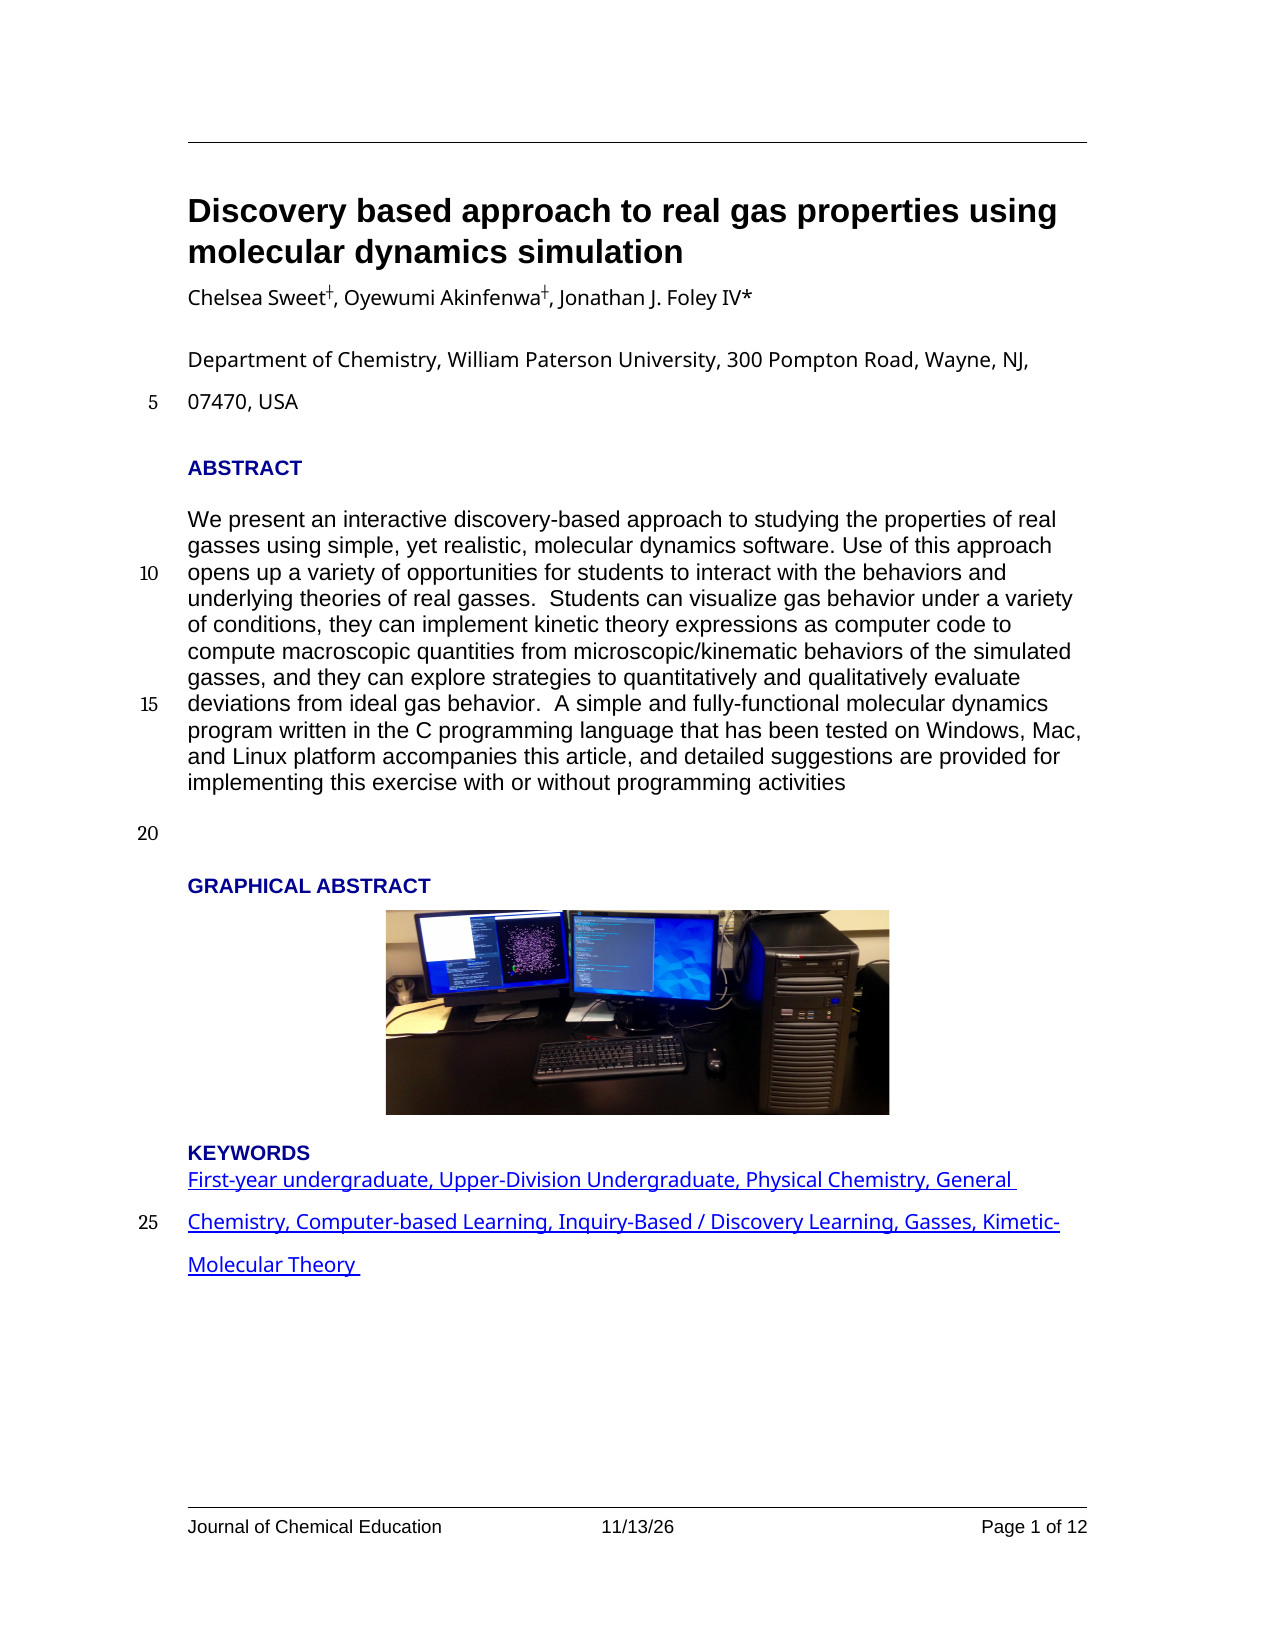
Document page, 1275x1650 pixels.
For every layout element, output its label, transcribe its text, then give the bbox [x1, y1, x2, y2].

text Chelsea Sweet┼, Oyewumi Akinfenwa┼, Jonathan J. Foley IV* [187, 283, 1087, 312]
text Graphical Abstract [187, 873, 1087, 898]
text First-year undergraduate, Upper-Division Undergraduate, Physical Chemistry, General Chemistry, Computer-based Learning, Inquiry-Based / Discovery Learning, Gasses, Kimetic-Molecular Theory [187, 1165, 1087, 1278]
picture [385, 910, 890, 1115]
text Keywords [187, 1140, 1087, 1165]
text Department of Chemistry, William Paterson University, 300 Pompton Road, Wayne, NJ, 07470, USA [187, 345, 1087, 416]
text We present an interactive discovery-based approach to studying the properties of real gasses using simple, yet realistic, molecular dynamics software. Use of this approach opens up a variety of opportunities for students to interact with the behaviors and underlying theories of real gasses. Students can visualize gas behavior under a variety of conditions, they can implement kinetic theory expressions as computer code to compute macroscopic quantities from microscopic/kinematic behaviors of the simulated gasses, and they can explore strategies to quantitatively and qualitatively evaluate deviations from ideal gas behavior. A simple and fully-functional molecular dynamics program written in the C programming language that has been tested on Windows, Mac, and Linux platform accompanies this article, and detailed suggestions are provided for implementing this exercise with or without programming activities [187, 506, 1087, 796]
text Abstract [187, 455, 1087, 480]
title Discovery based approach to real gas properties using molecular dynamics simulation [187, 187, 1087, 271]
